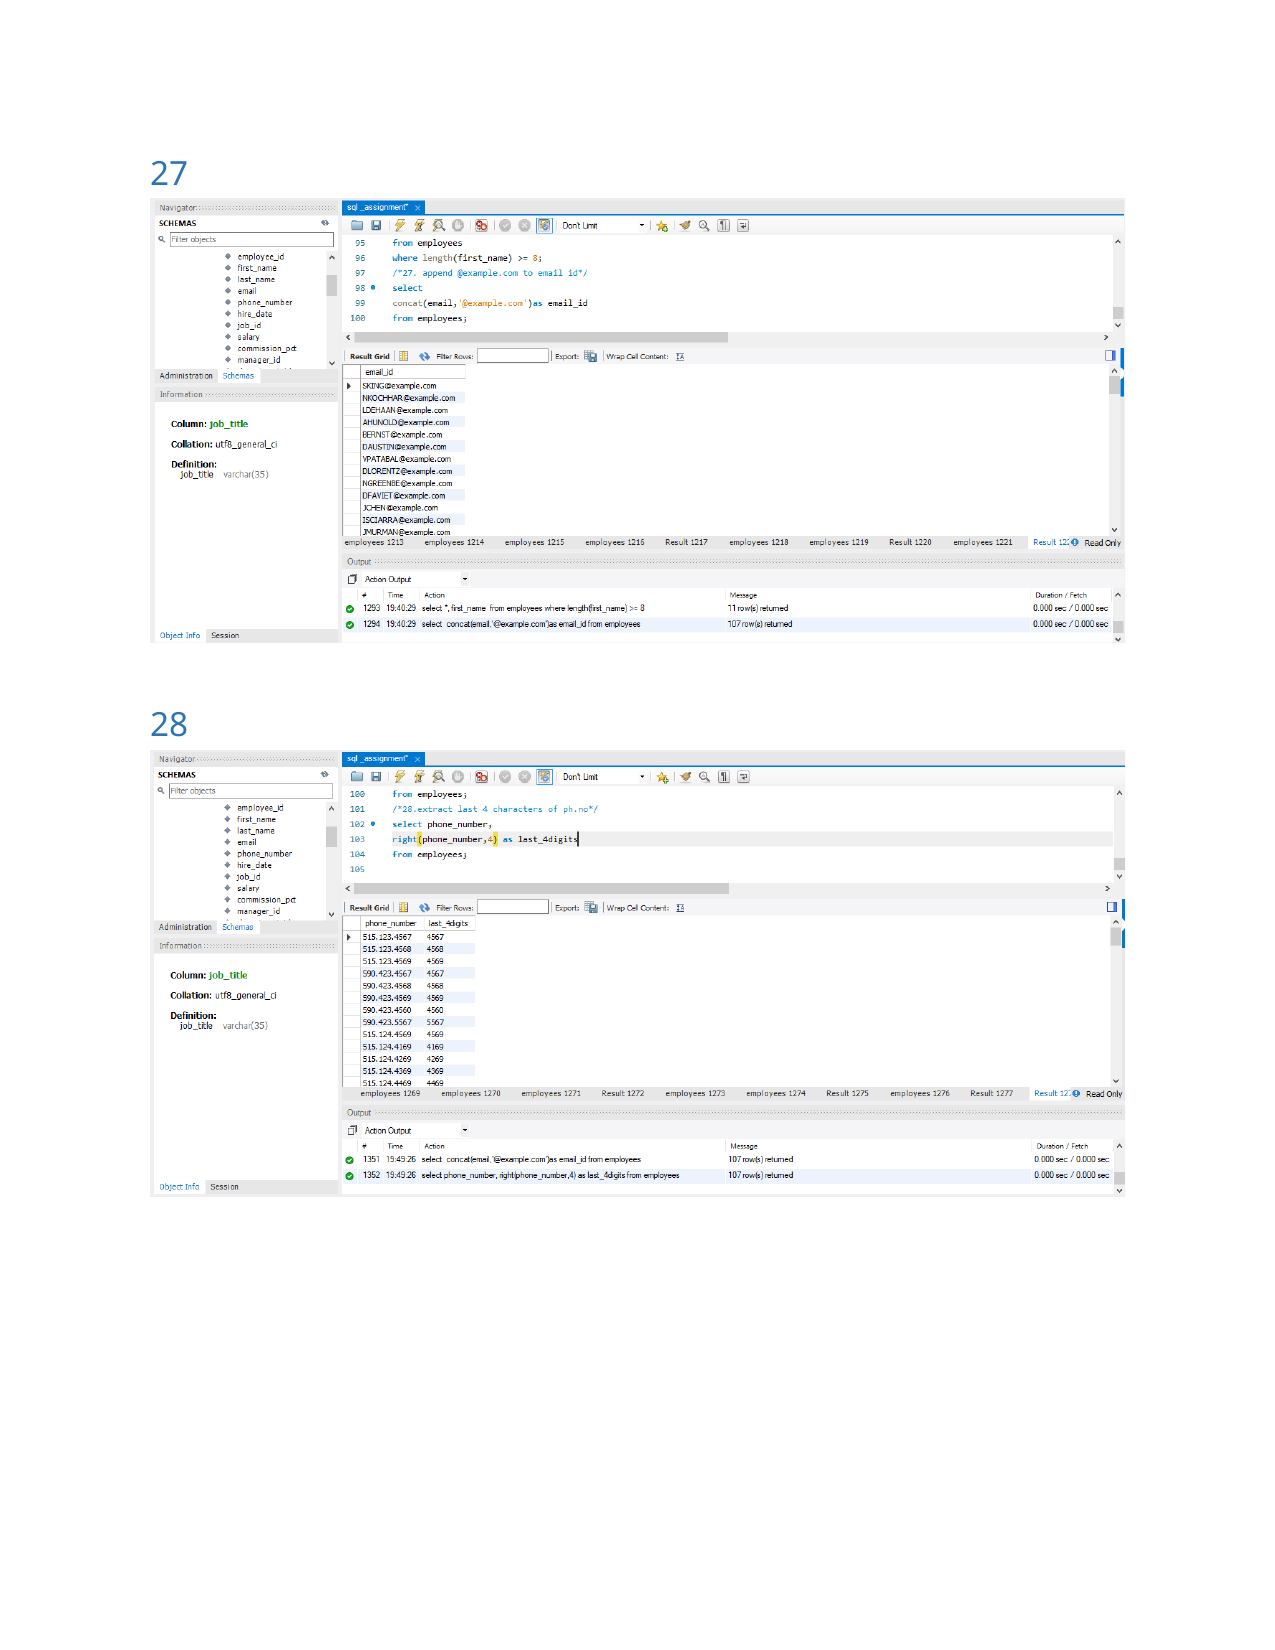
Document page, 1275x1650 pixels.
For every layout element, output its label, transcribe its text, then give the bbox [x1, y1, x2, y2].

picture [150, 750, 1125, 1197]
subtitle 27 [150, 150, 1125, 198]
subtitle 28 [150, 701, 1125, 750]
picture [150, 198, 1125, 643]
